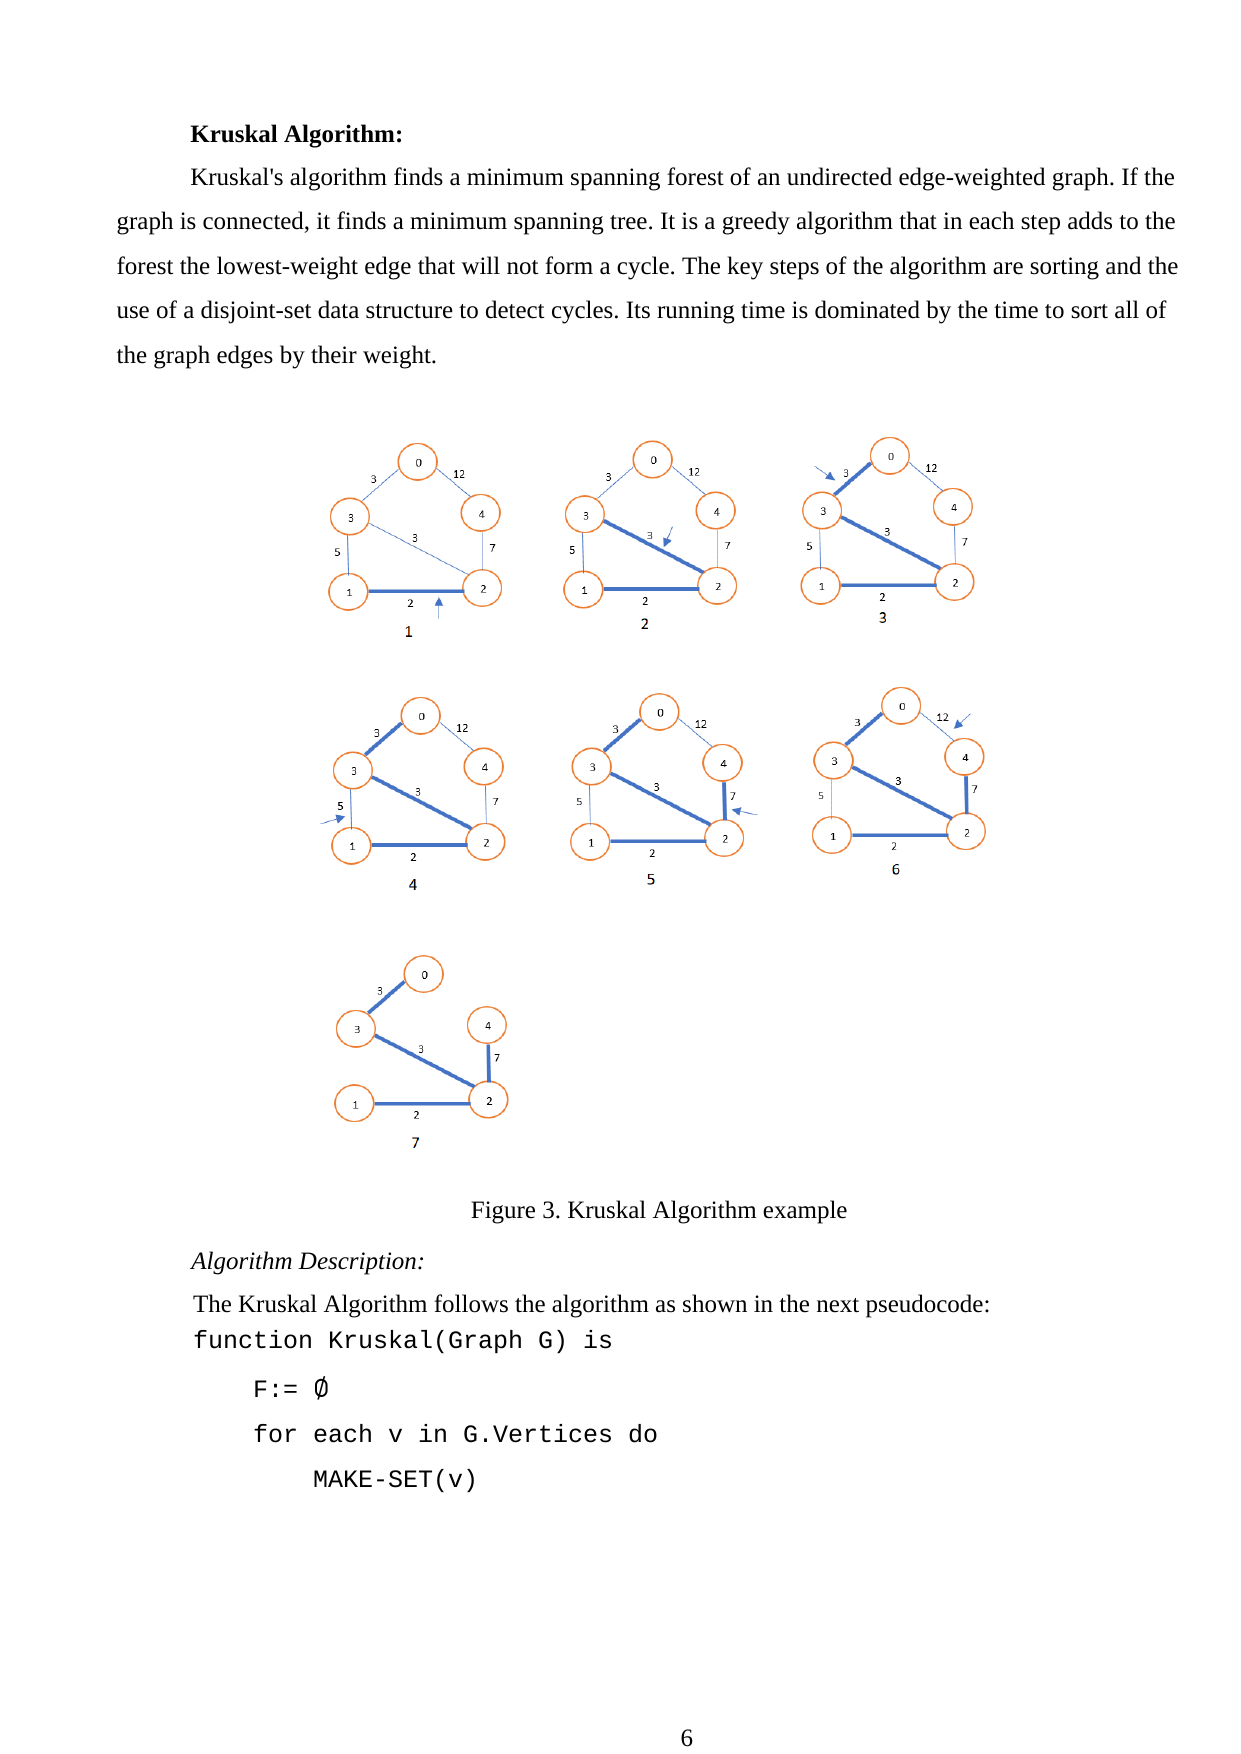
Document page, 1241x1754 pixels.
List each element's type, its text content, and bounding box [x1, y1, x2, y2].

text Algorithm Description: [191, 1246, 1200, 1275]
text Figure 3. Kruskal Algorithm example [118, 1195, 1200, 1223]
text Kruskal's algorithm finds a minimum spanning forest of an undirected edge-weighted graph. If the graph is connected, it finds a minimum spanning tree. It is a greedy algorithm that in each step adds to the forest the lowest-weight edge that will not form a cycle. The key steps of the algorithm are sorting and the use of a disjoint-set data structure to detect cycles. Its running time is dominated by the time to sort all of the graph edges by their weight. [116, 162, 1182, 368]
text MAKE-SET(v) [193, 1467, 1200, 1495]
text function Kruskal(Graph G) is [193, 1328, 1200, 1356]
text The Kruskal Algorithm follows the algorithm as shown in the next pseudocode: [193, 1289, 1182, 1318]
picture [302, 428, 1016, 1166]
subtitle Kruskal Algorithm: [190, 119, 1200, 148]
text F:= ∅ [193, 1372, 1200, 1405]
text for each v in G.Vertices do [193, 1422, 1200, 1450]
